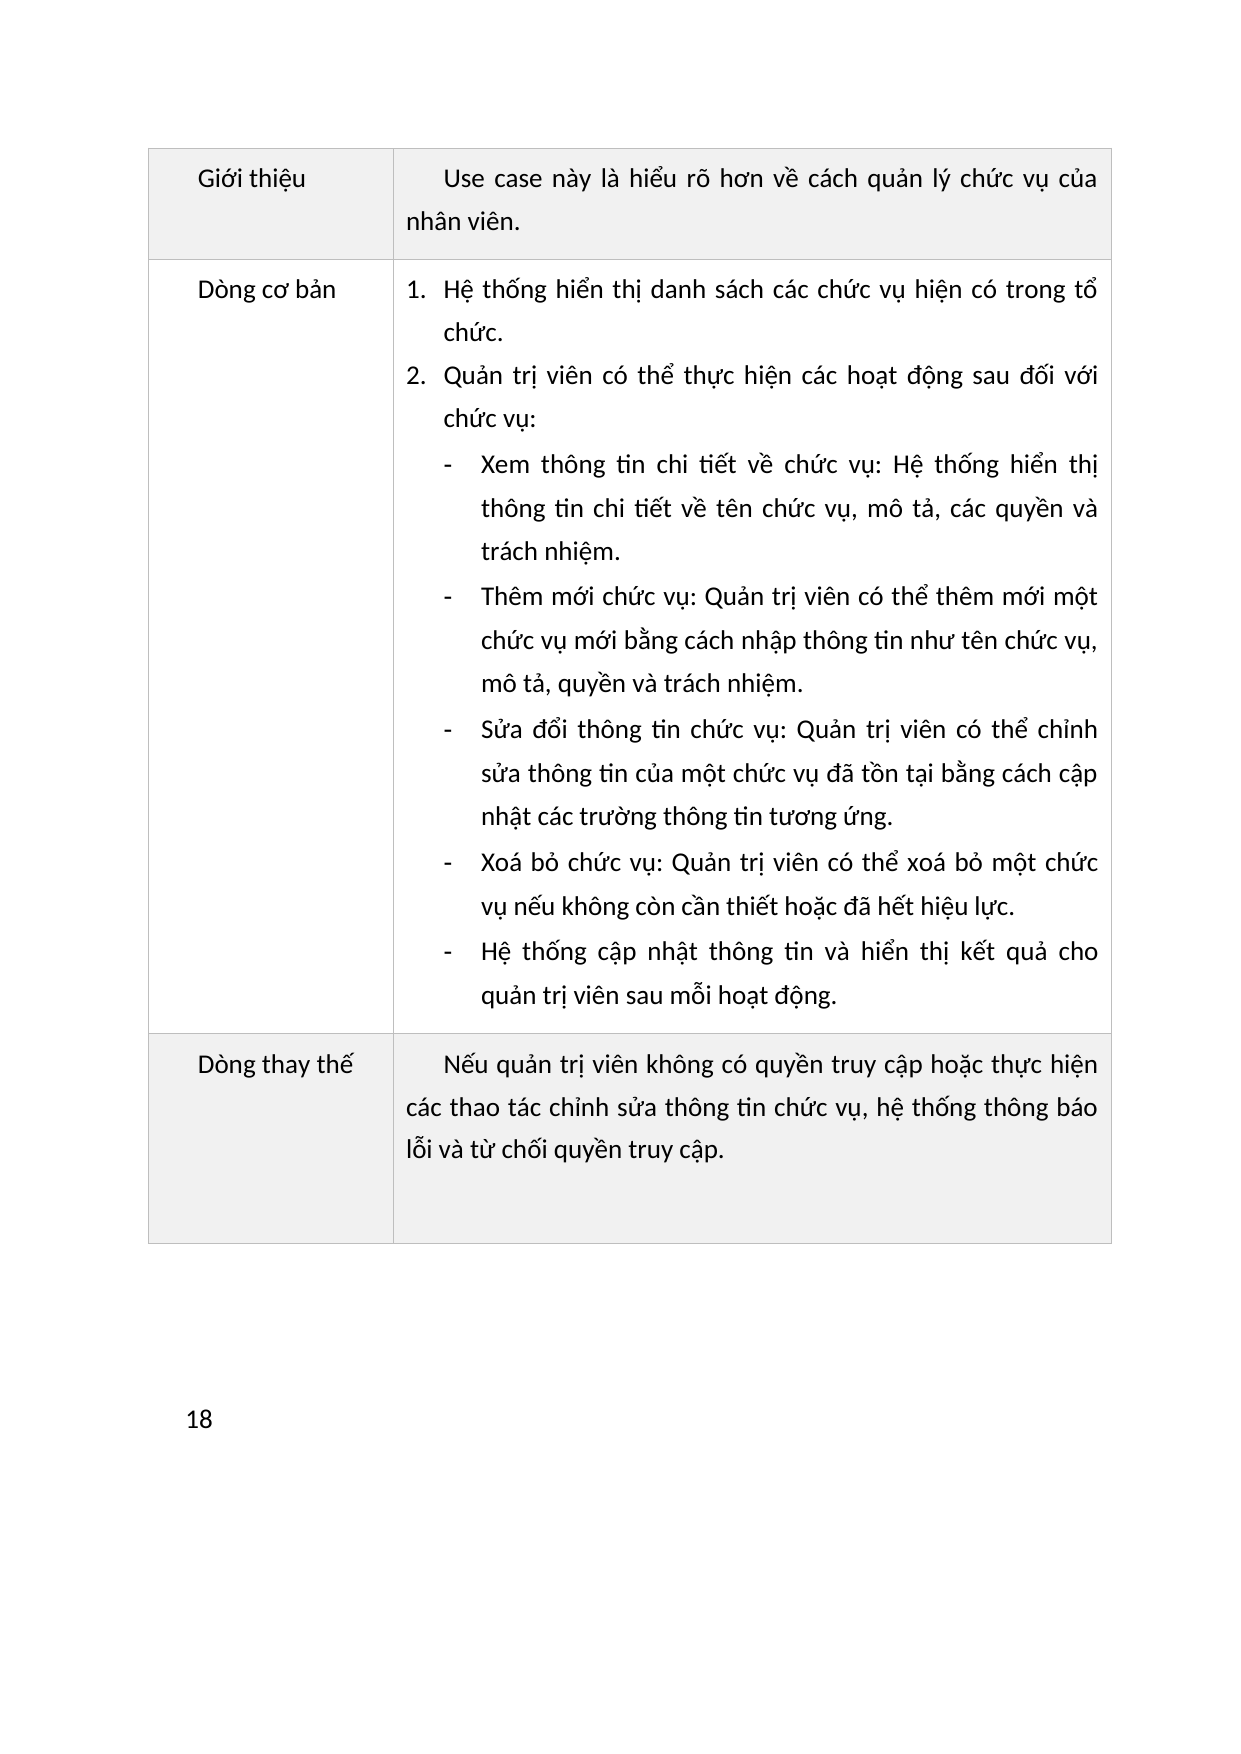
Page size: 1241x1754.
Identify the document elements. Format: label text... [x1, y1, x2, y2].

table_cell Giới thiệu [149, 149, 393, 259]
table_cell Use case này là hiểu rõ hơn về cách quản lý chức vụ của nhân viên. [394, 149, 1111, 259]
table_cell Nếu quản trị viên không có quyền truy cập hoặc thực hiện các thao tác chỉnh sửa thông tin chức vụ, hệ thống thông báo lỗi và từ chối quyền truy cập. [394, 1034, 1111, 1243]
table_cell Hệ thống hiển thị danh sách các chức vụ hiện có trong tổ chức. Quản trị viên có thể thực hiện các hoạt động sau đối với chức vụ: Xem thông tin chi tiết về chức vụ: Hệ thống hiển thị thông tin chi tiết về tên chức vụ, mô tả, các quyền và trách nhiệm. Thêm mới chức vụ: Quản trị viên có thể thêm mới một chức vụ mới bằng cách nhập thông tin như tên chức vụ, mô tả, quyền và trách nhiệm. Sửa đổi thông tin chức vụ: Quản trị viên có thể chỉnh sửa thông tin của một chức vụ đã tồn tại bằng cách cập nhật các trường thông tin tương ứng. Xoá bỏ chức vụ: Quản trị viên có thể xoá bỏ một chức vụ nếu không còn cần thiết hoặc đã hết hiệu lực. Hệ thống cập nhật thông tin và hiển thị kết quả cho quản trị viên sau mỗi hoạt động. [394, 260, 1111, 1033]
table_cell Dòng cơ bản [149, 260, 393, 1033]
table_cell Dòng thay thế [149, 1034, 393, 1243]
